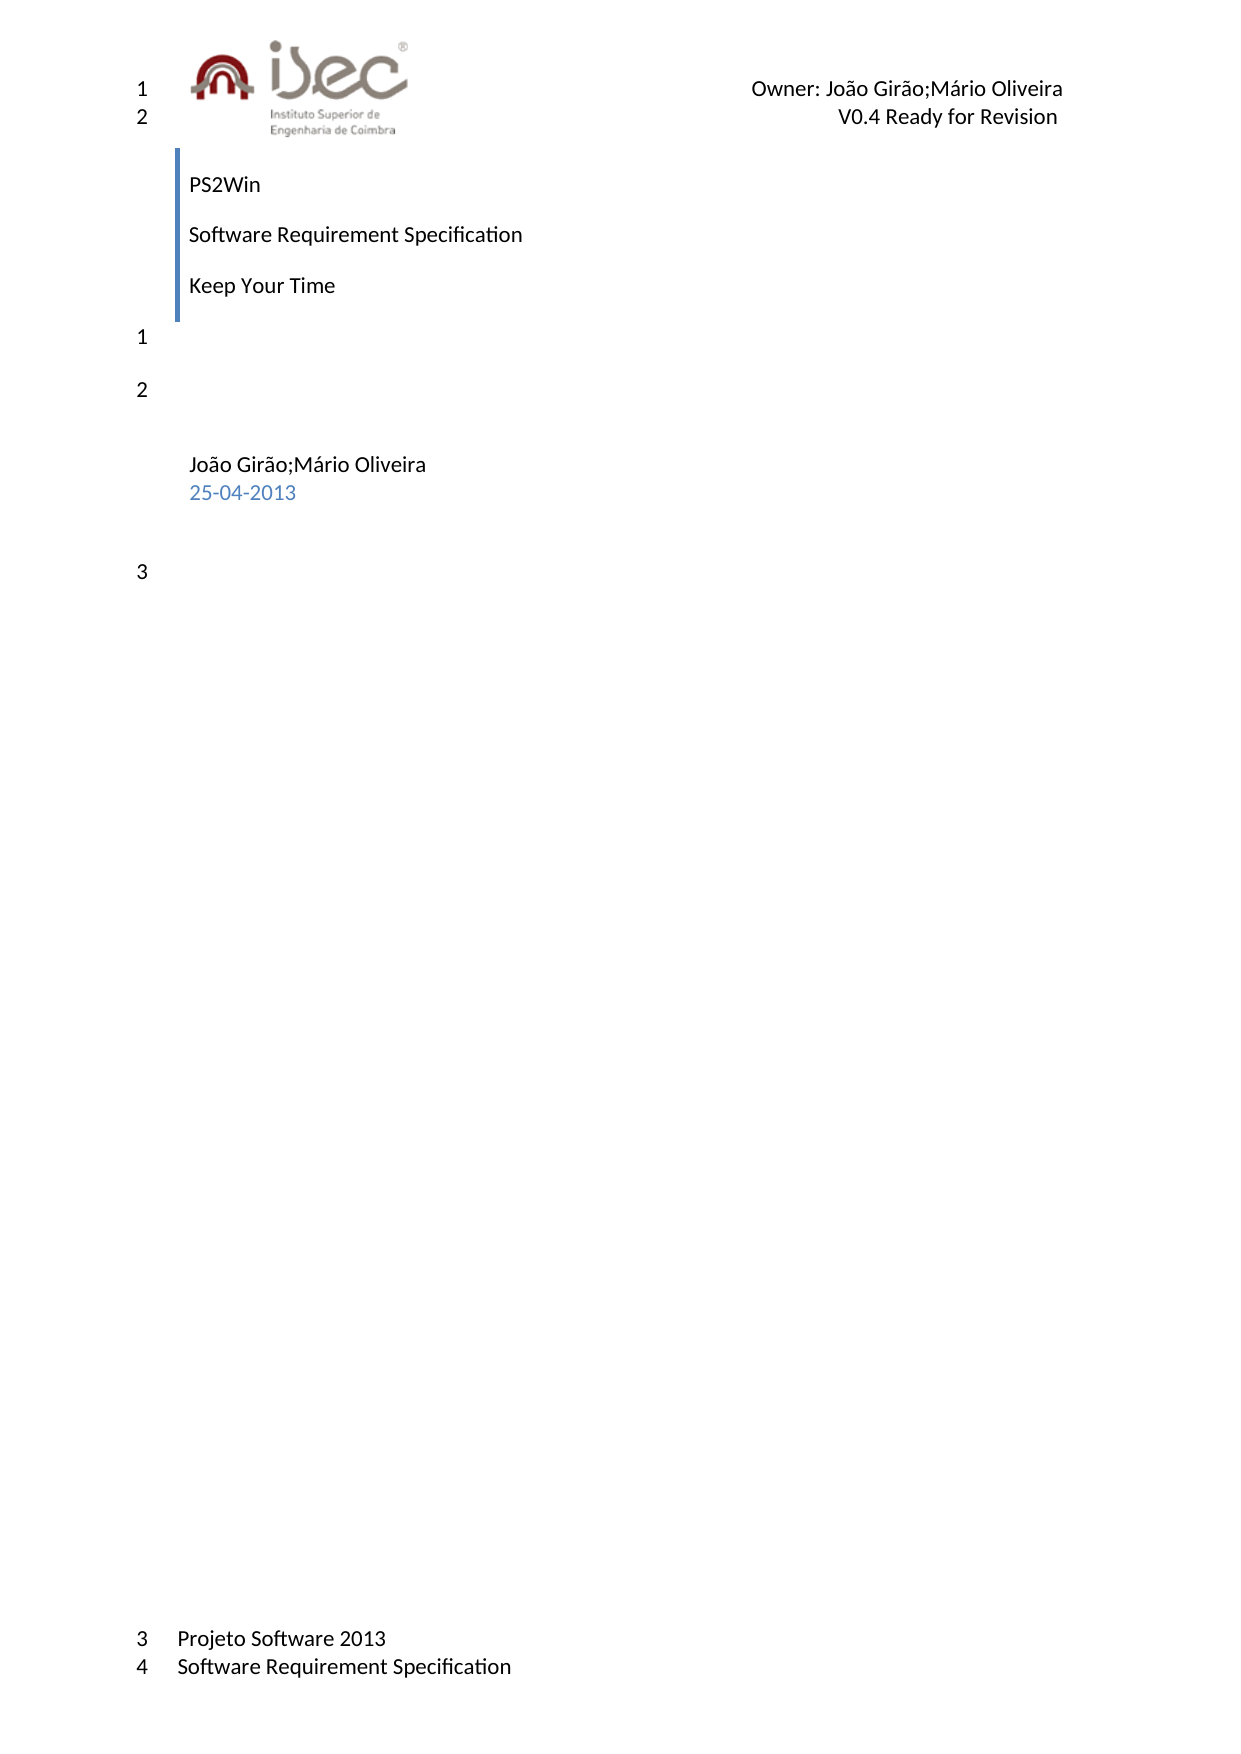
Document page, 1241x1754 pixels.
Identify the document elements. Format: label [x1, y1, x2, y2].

picture [190, 40, 408, 139]
